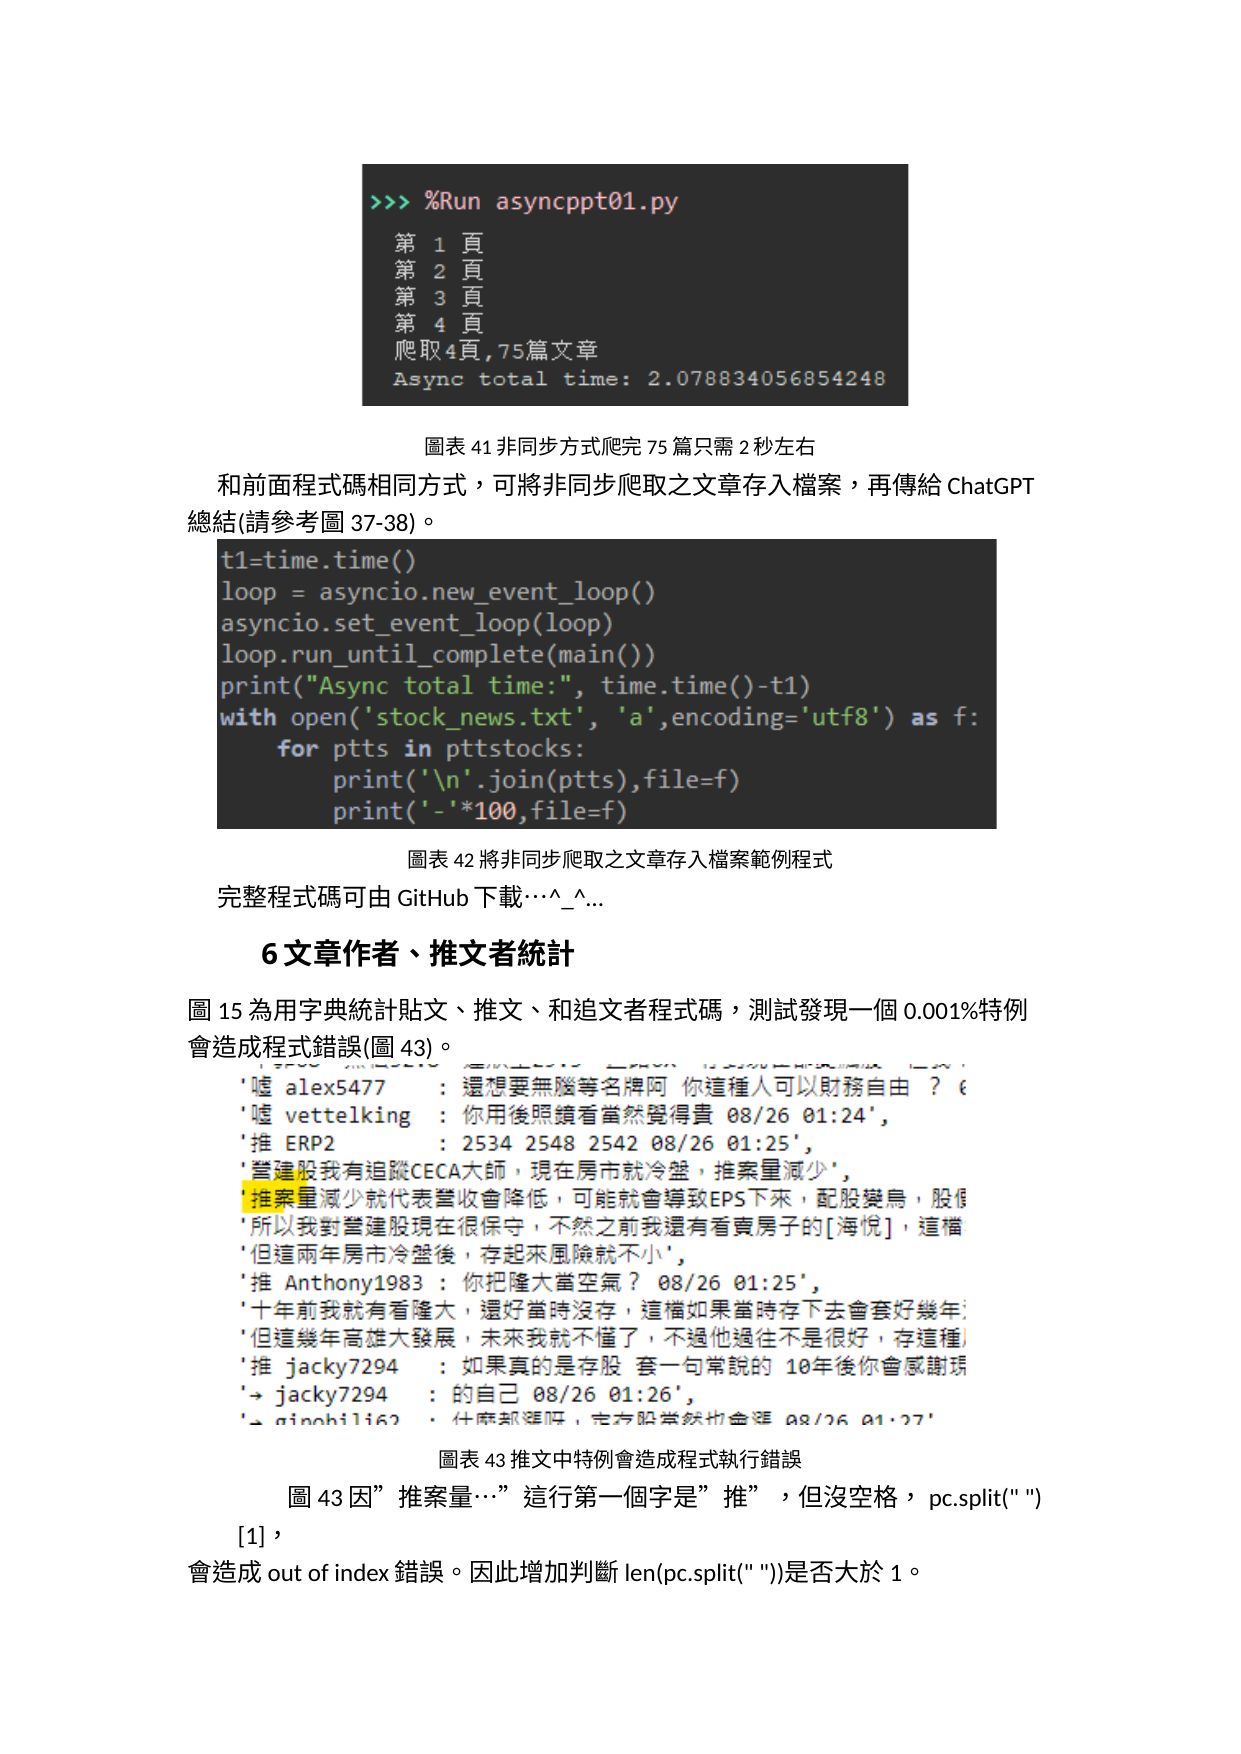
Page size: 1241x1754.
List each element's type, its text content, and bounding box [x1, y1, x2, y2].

text 圖15 為用字典統計貼文、推文、和追文者程式碼，測試發現一個0.001%特例會造成程式錯誤(圖43)。 [187, 989, 1053, 1064]
text 完整程式碼可由GitHub下載…^_^… [187, 877, 1053, 914]
picture [187, 1064, 966, 1425]
text 會造成out of index錯誤。因此增加判斷len(pc.split(" "))是否大於1。 [187, 1552, 1053, 1589]
picture [217, 539, 997, 829]
text 和前面程式碼相同方式，可將非同步爬取之文章存入檔案，再傳給ChatGPT總結(請參考圖37-38)。 [187, 464, 1053, 539]
text 圖表 41 非同步方式爬完75篇只需2秒左右 [187, 427, 1053, 464]
text 圖表 43 推文中特例會造成程式執行錯誤 [187, 1439, 1053, 1477]
subtitle 6文章作者、推文者統計 [261, 914, 1053, 989]
text 圖表 42 將非同步爬取之文章存入檔案範例程式 [187, 839, 1053, 877]
picture [361, 164, 909, 406]
text 圖43因”推案量…”這行第一個字是”推”，但沒空格， pc.split(" ")[1]， [237, 1477, 1053, 1552]
